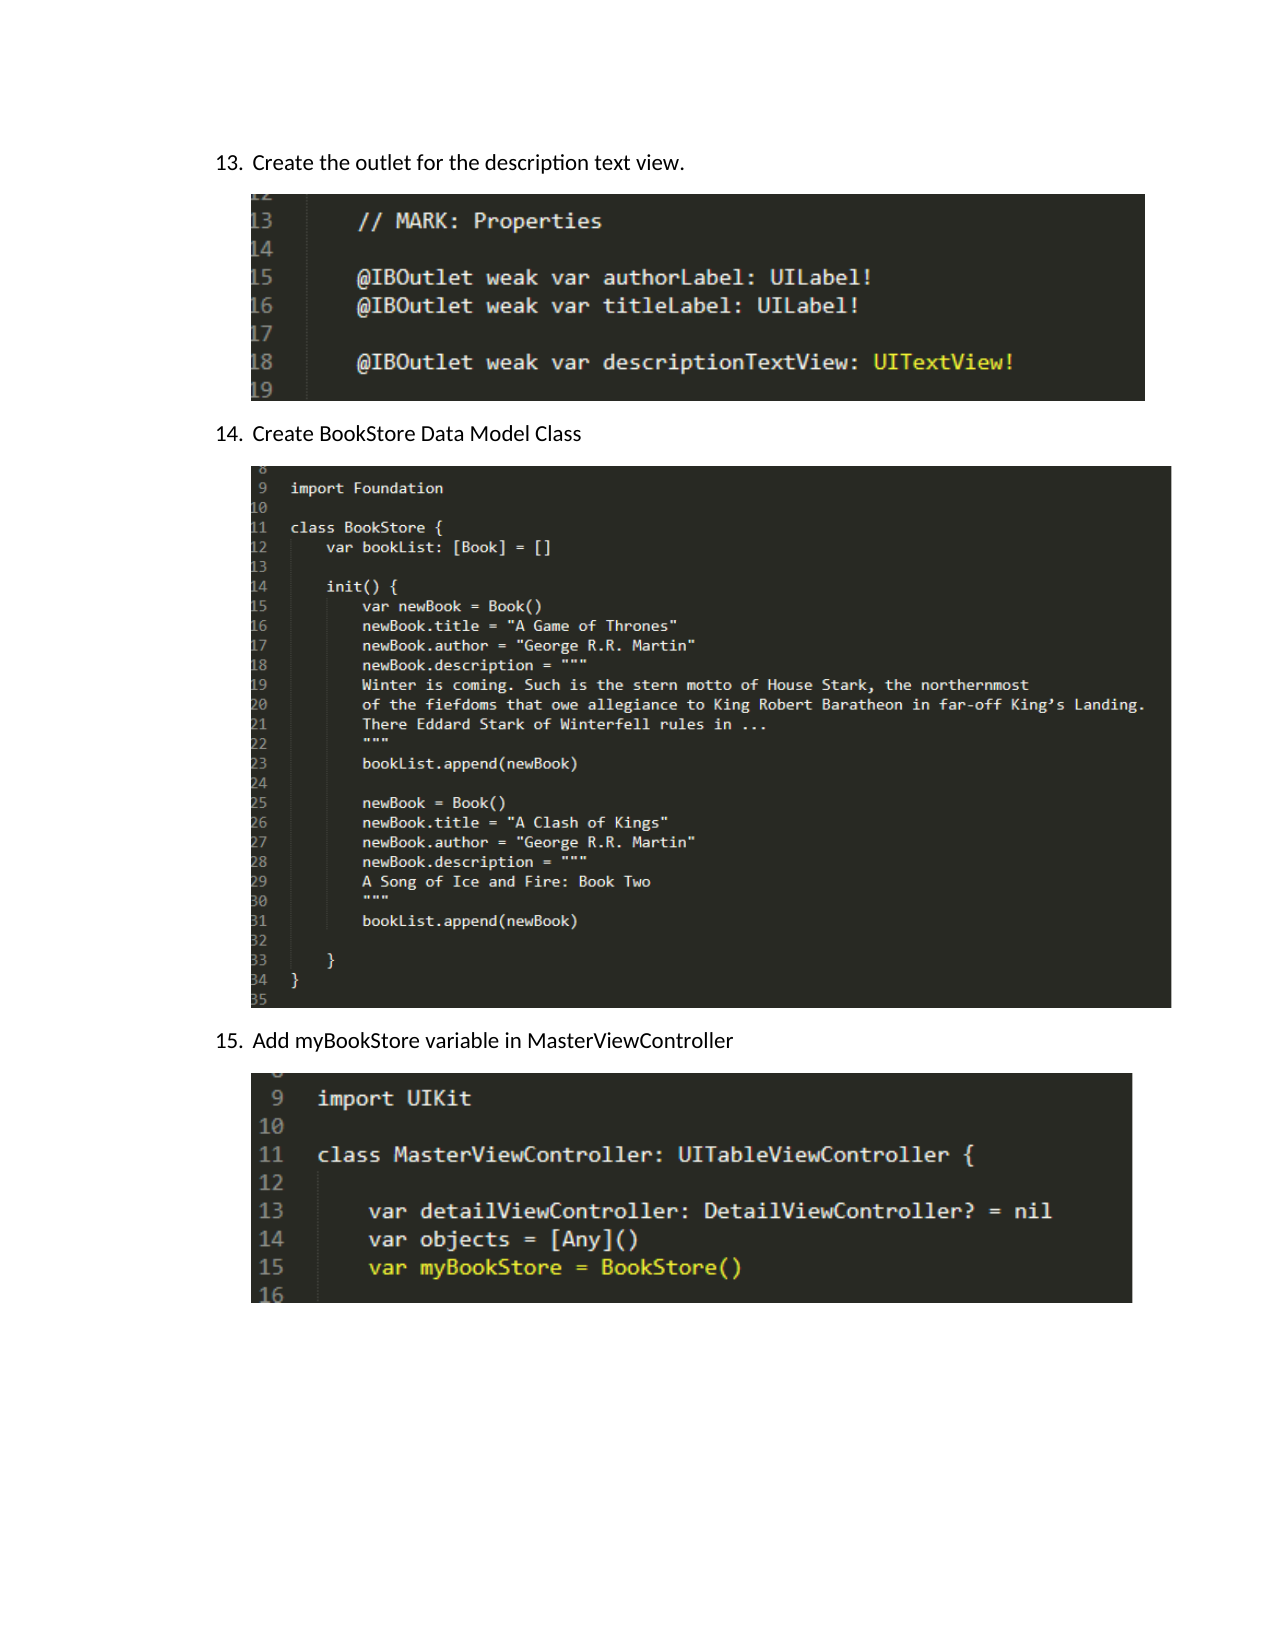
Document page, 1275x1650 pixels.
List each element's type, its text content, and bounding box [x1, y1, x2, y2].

picture [251, 1073, 1133, 1303]
picture [251, 466, 1172, 1008]
picture [251, 194, 1145, 401]
list Add myBookStore variable in MasterViewController [215, 1026, 1098, 1054]
list Create BookStore Data Model Class [215, 419, 1098, 448]
list Create the outlet for the description text view. [215, 148, 1098, 176]
